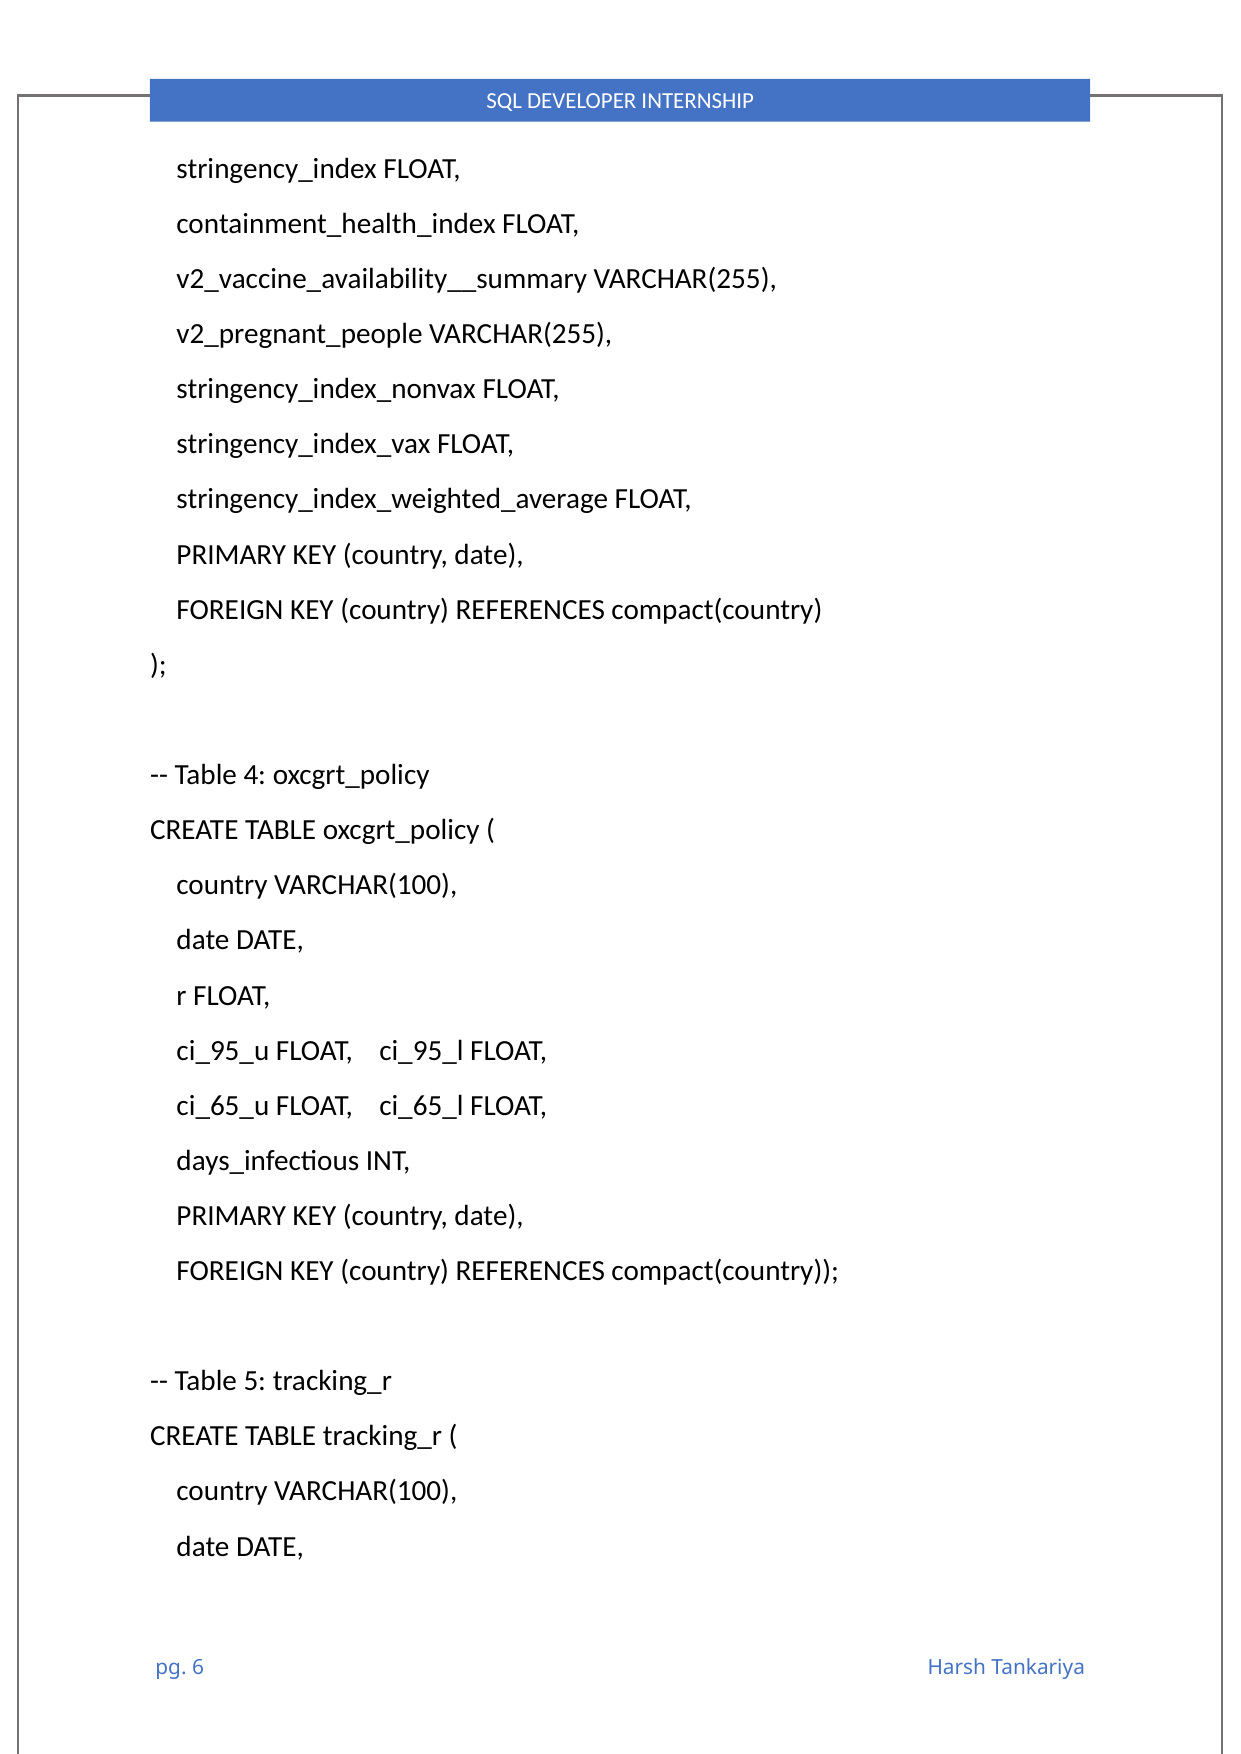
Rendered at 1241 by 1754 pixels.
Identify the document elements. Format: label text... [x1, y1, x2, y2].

text v2_vaccine_availability__summary VARCHAR(255), [150, 260, 1090, 296]
text containment_health_index FLOAT, [150, 205, 1090, 241]
text ci_65_u FLOAT, ci_65_l FLOAT, [150, 1087, 1090, 1122]
text PRIMARY KEY (country, date), [150, 1197, 1090, 1233]
text -- Table 5: tracking_r [150, 1362, 1090, 1398]
text FOREIGN KEY (country) REFERENCES compact(country) [150, 591, 1090, 626]
text date DATE, [150, 921, 1090, 957]
text days_infectious INT, [150, 1142, 1090, 1177]
text v2_pregnant_people VARCHAR(255), [150, 315, 1090, 351]
text stringency_index_weighted_average FLOAT, [150, 481, 1090, 516]
text country VARCHAR(100), [150, 1472, 1090, 1508]
text stringency_index_vax FLOAT, [150, 426, 1090, 461]
text -- Table 4: oxcgrt_policy [150, 756, 1090, 792]
text stringency_index_nonvax FLOAT, [150, 370, 1090, 406]
text CREATE TABLE oxcgrt_policy ( [150, 811, 1090, 847]
text r FLOAT, [150, 977, 1090, 1012]
text stringency_index FLOAT, [150, 150, 1090, 186]
text date DATE, [150, 1528, 1090, 1563]
text CREATE TABLE tracking_r ( [150, 1417, 1090, 1453]
text ci_95_u FLOAT, ci_95_l FLOAT, [150, 1032, 1090, 1067]
text ); [150, 646, 1090, 682]
text PRIMARY KEY (country, date), [150, 536, 1090, 571]
text FOREIGN KEY (country) REFERENCES compact(country)); [150, 1252, 1090, 1288]
text country VARCHAR(100), [150, 866, 1090, 902]
